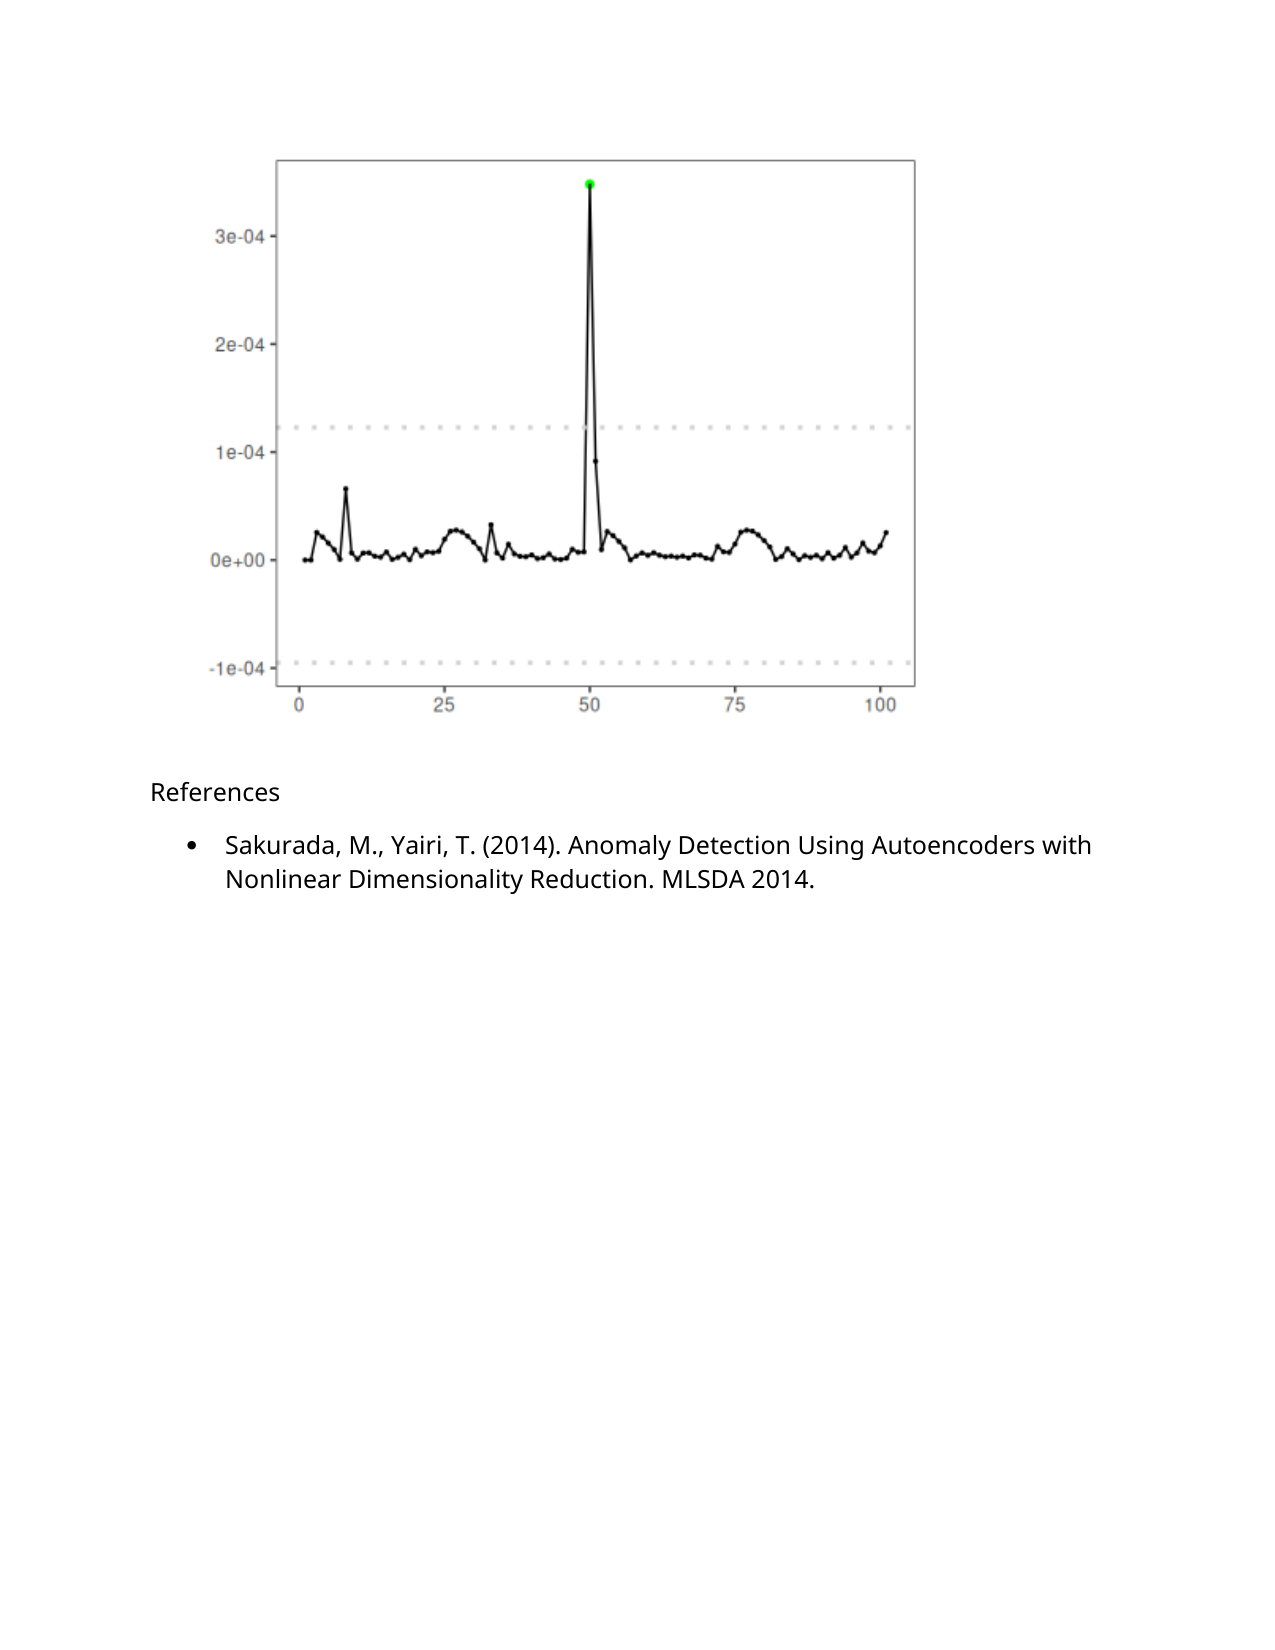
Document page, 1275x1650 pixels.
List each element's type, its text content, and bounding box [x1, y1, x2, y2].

list Sakurada, M., Yairi, T. (2014). Anomaly Detection Using Autoencoders with Nonlinear Dimensionality Reduction. MLSDA 2014. [187, 828, 1125, 896]
picture [168, 150, 927, 757]
text References [150, 775, 1125, 809]
